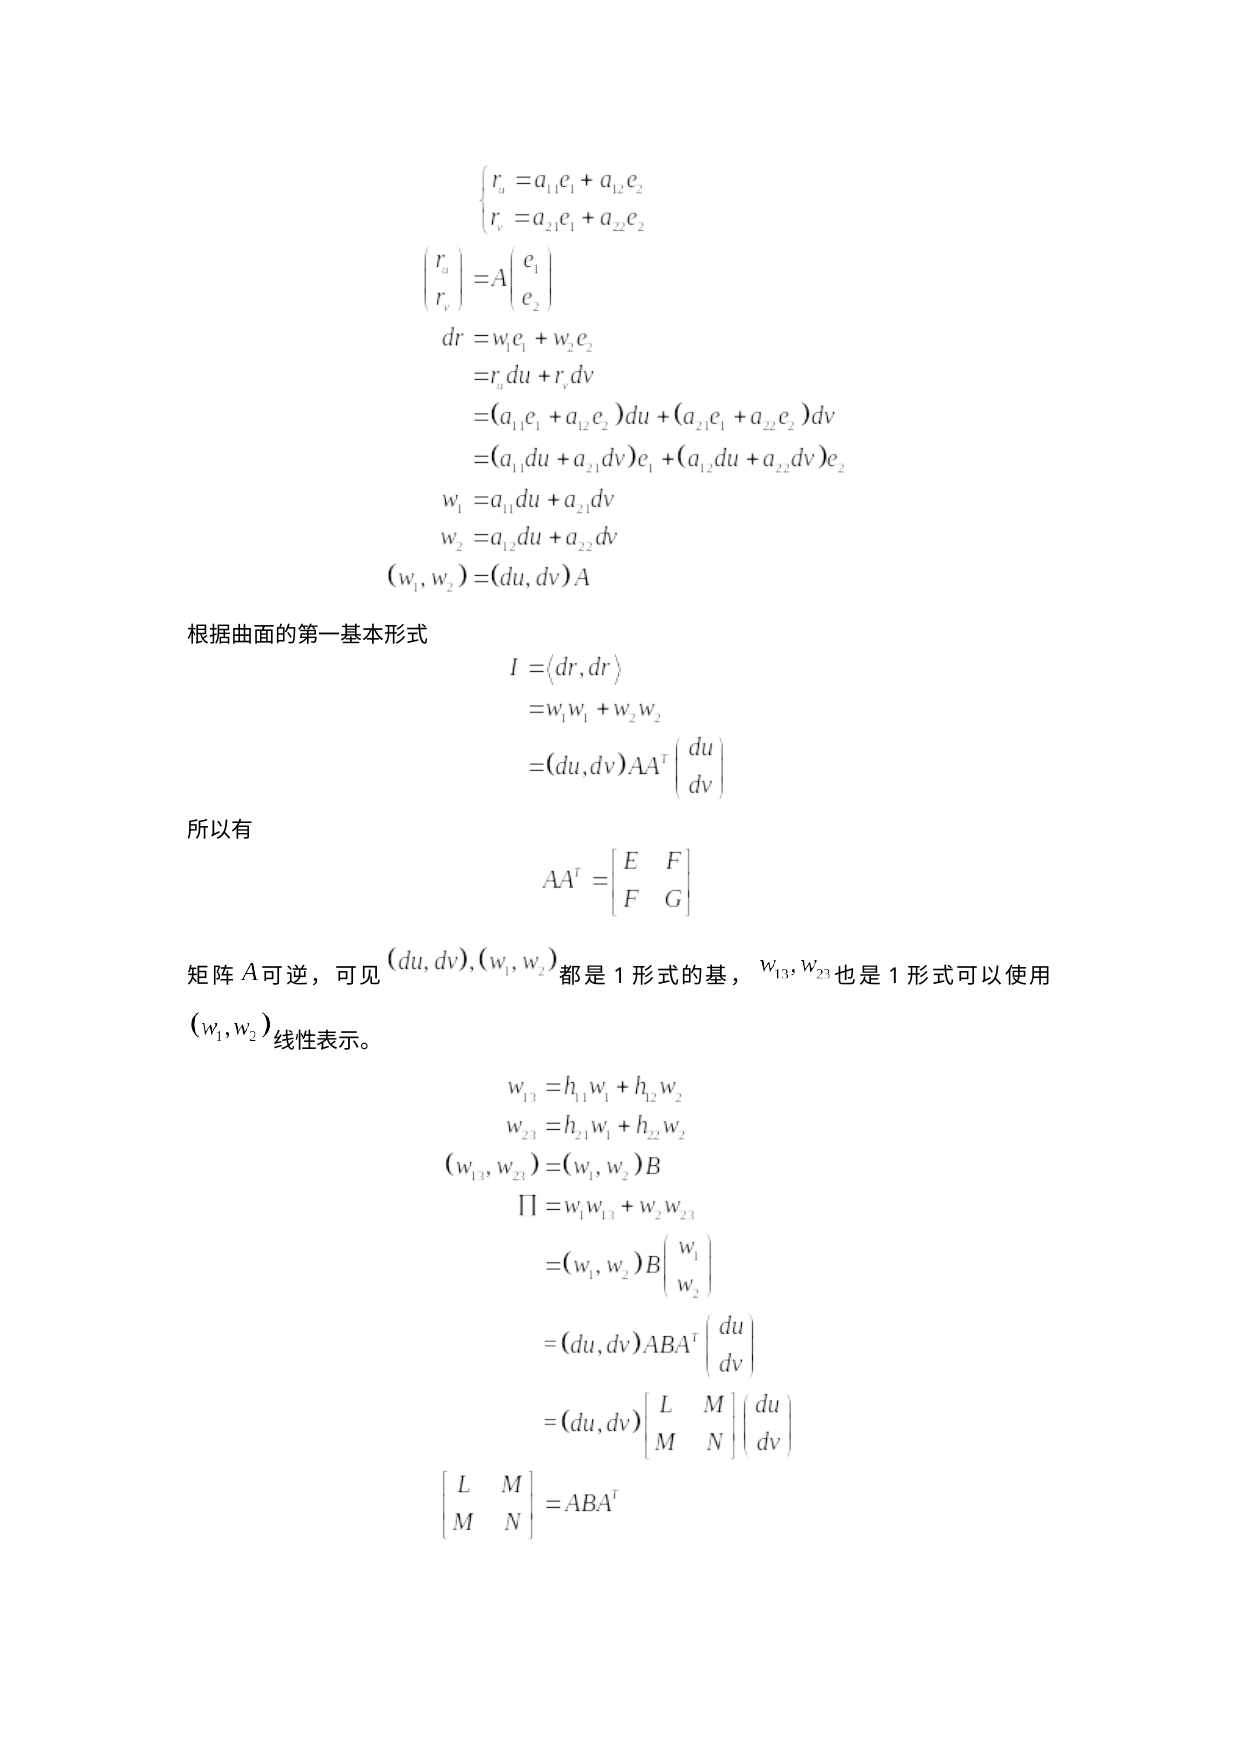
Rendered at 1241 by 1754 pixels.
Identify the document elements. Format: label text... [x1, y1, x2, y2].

text 矩阵可逆，可见都是1形式的基，也是1形式可以使用线性表示。 [187, 942, 1053, 1072]
text 所以有 [187, 812, 1053, 844]
text 根据曲面的第一基本形式 [187, 617, 1053, 649]
